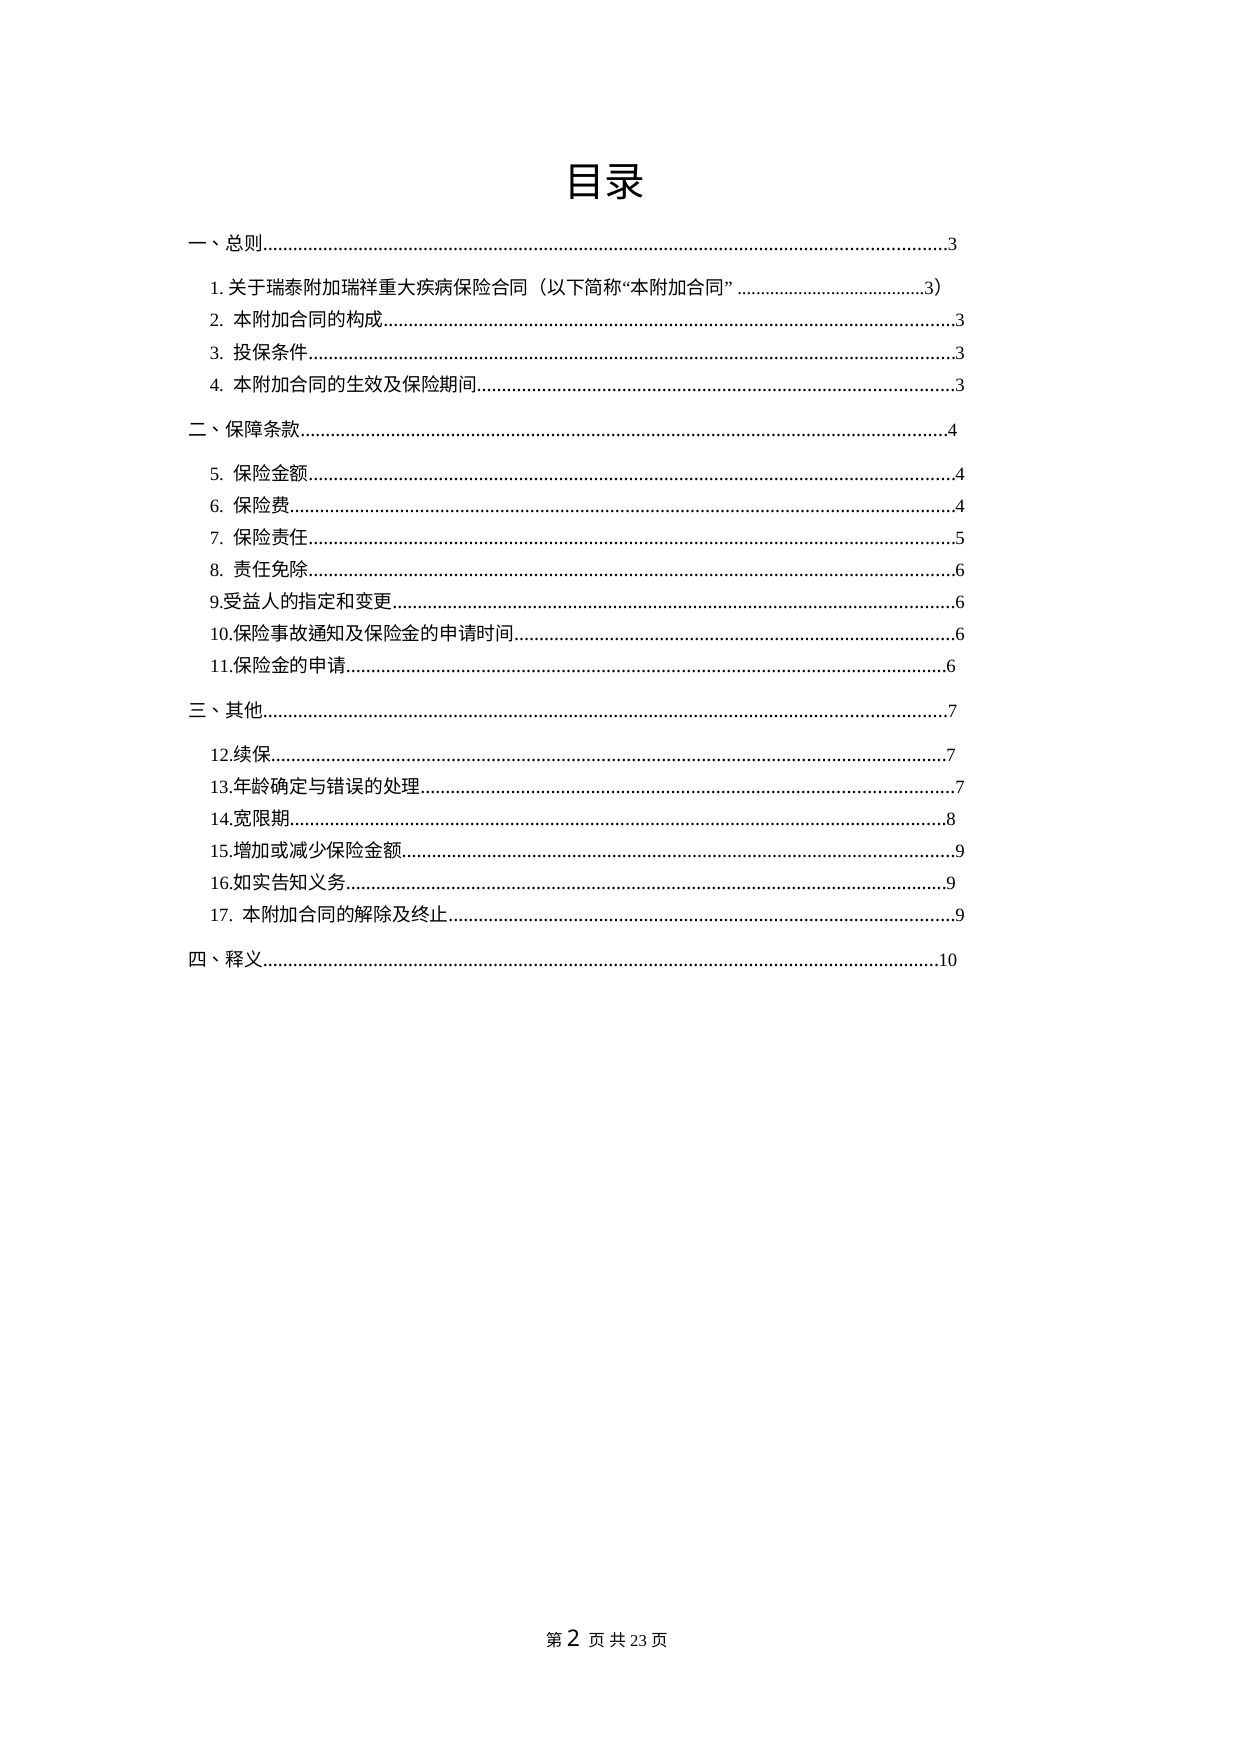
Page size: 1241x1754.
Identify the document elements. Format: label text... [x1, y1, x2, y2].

text 目录 [207, 156, 1002, 206]
